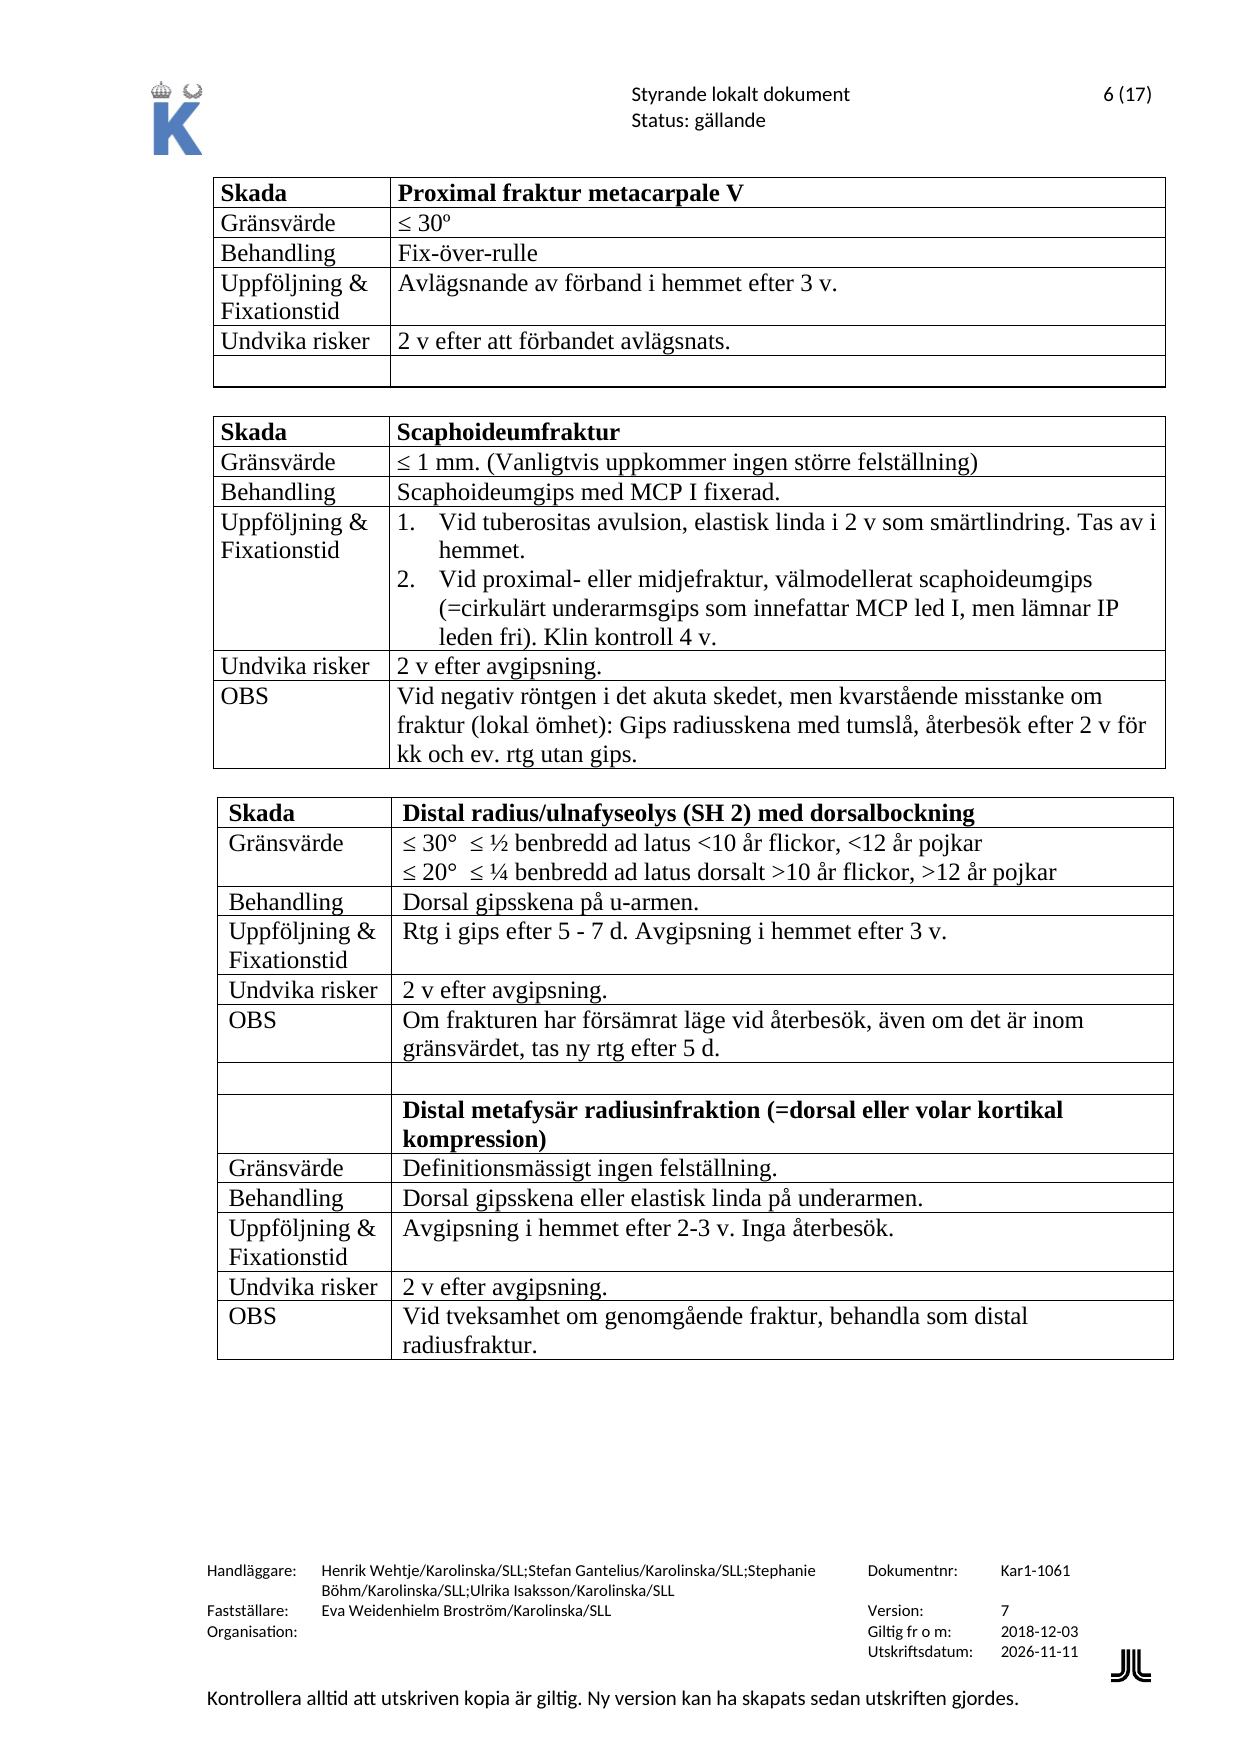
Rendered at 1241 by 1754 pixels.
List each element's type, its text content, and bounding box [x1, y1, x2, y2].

table_cell 2 v efter avgipsning. [392, 975, 1173, 1004]
table_cell Uppföljning & Fixationstid [214, 268, 390, 325]
table_cell ≤ 1 mm. (Vanligtvis uppkommer ingen större felställning) [390, 447, 1165, 476]
table_cell [391, 356, 1165, 386]
table_cell Uppföljning & Fixationstid [214, 507, 389, 650]
table_header Scaphoideumfraktur [390, 417, 1165, 446]
table_cell OBS [218, 1005, 391, 1062]
table_cell Undvika risker [218, 1272, 391, 1300]
table_cell Rtg i gips efter 5 - 7 d. Avgipsning i hemmet efter 3 v. [392, 916, 1173, 974]
table_cell Behandling [214, 477, 389, 506]
table_cell Dorsal gipsskena eller elastisk linda på underarmen. [392, 1183, 1173, 1212]
table_header Proximal fraktur metacarpale V [391, 178, 1165, 207]
table_cell ≤ 30º [391, 208, 1165, 237]
table_cell Gränsvärde [214, 447, 389, 476]
table_header Skada [214, 417, 389, 446]
table_cell 2 v efter att förbandet avlägsnats. [391, 326, 1165, 355]
table_cell [218, 1063, 391, 1094]
table_cell OBS [218, 1301, 391, 1359]
table_cell Avlägsnande av förband i hemmet efter 3 v. [391, 268, 1165, 325]
table_cell Uppföljning & Fixationstid [218, 1213, 391, 1271]
table_cell Undvika risker [214, 651, 389, 680]
table_cell Distal metafysär radiusinfraktion (=dorsal eller volar kortikal kompression) [392, 1095, 1173, 1152]
table_cell 2 v efter avgipsning. [390, 651, 1165, 680]
table_cell 2 v efter avgipsning. [392, 1272, 1173, 1300]
table_cell Vid tveksamhet om genomgående fraktur, behandla som distal radiusfraktur. [392, 1301, 1173, 1359]
table_cell Undvika risker [214, 326, 390, 355]
table_header Skada [214, 178, 390, 207]
table_cell Om frakturen har försämrat läge vid återbesök, även om det är inom gränsvärdet, tas ny rtg efter 5 d. [392, 1005, 1173, 1062]
table_cell Uppföljning & Fixationstid [218, 916, 391, 974]
table_cell Gränsvärde [218, 828, 391, 886]
table_cell Undvika risker [218, 975, 391, 1004]
table_cell ≤ 30° ≤ ½ benbredd ad latus <10 år flickor, <12 år pojkar ≤ 20° ≤ ¼ benbredd ad latus dorsalt >10 år flickor, >12 år pojkar [392, 828, 1173, 886]
table_cell [214, 356, 390, 386]
table_cell Behandling [218, 887, 391, 915]
picture [151, 81, 203, 155]
table_cell [218, 1095, 391, 1152]
table_cell Vid tuberositas avulsion, elastisk linda i 2 v som smärtlindring. Tas av i hemmet. Vid proximal- eller midjefraktur, välmodellerat scaphoideumgips (=cirkulärt underarmsgips som innefattar MCP led I, men lämnar IP leden fri). Klin kontroll 4 v. [390, 507, 1165, 650]
table_cell Vid negativ röntgen i det akuta skedet, men kvarstående misstanke om fraktur (lokal ömhet): Gips radiusskena med tumslå, återbesök efter 2 v för kk och ev. rtg utan gips. [390, 681, 1165, 767]
table_cell Gränsvärde [218, 1154, 391, 1182]
table_cell [392, 1063, 1173, 1094]
table_cell Fix-över-rulle [391, 238, 1165, 267]
table_cell Scaphoideumgips med MCP I fixerad. [390, 477, 1165, 506]
table_cell Behandling [214, 238, 390, 267]
table_cell Behandling [218, 1183, 391, 1212]
table_cell Gränsvärde [214, 208, 390, 237]
table_cell Avgipsning i hemmet efter 2-3 v. Inga återbesök. [392, 1213, 1173, 1271]
table_cell OBS [214, 681, 389, 767]
table_header Distal radius/ulnafyseolys (SH 2) med dorsalbockning [392, 798, 1173, 827]
table_cell Definitionsmässigt ingen felställning. [392, 1154, 1173, 1182]
table_cell Dorsal gipsskena på u-armen. [392, 887, 1173, 915]
table_header Skada [218, 798, 391, 827]
